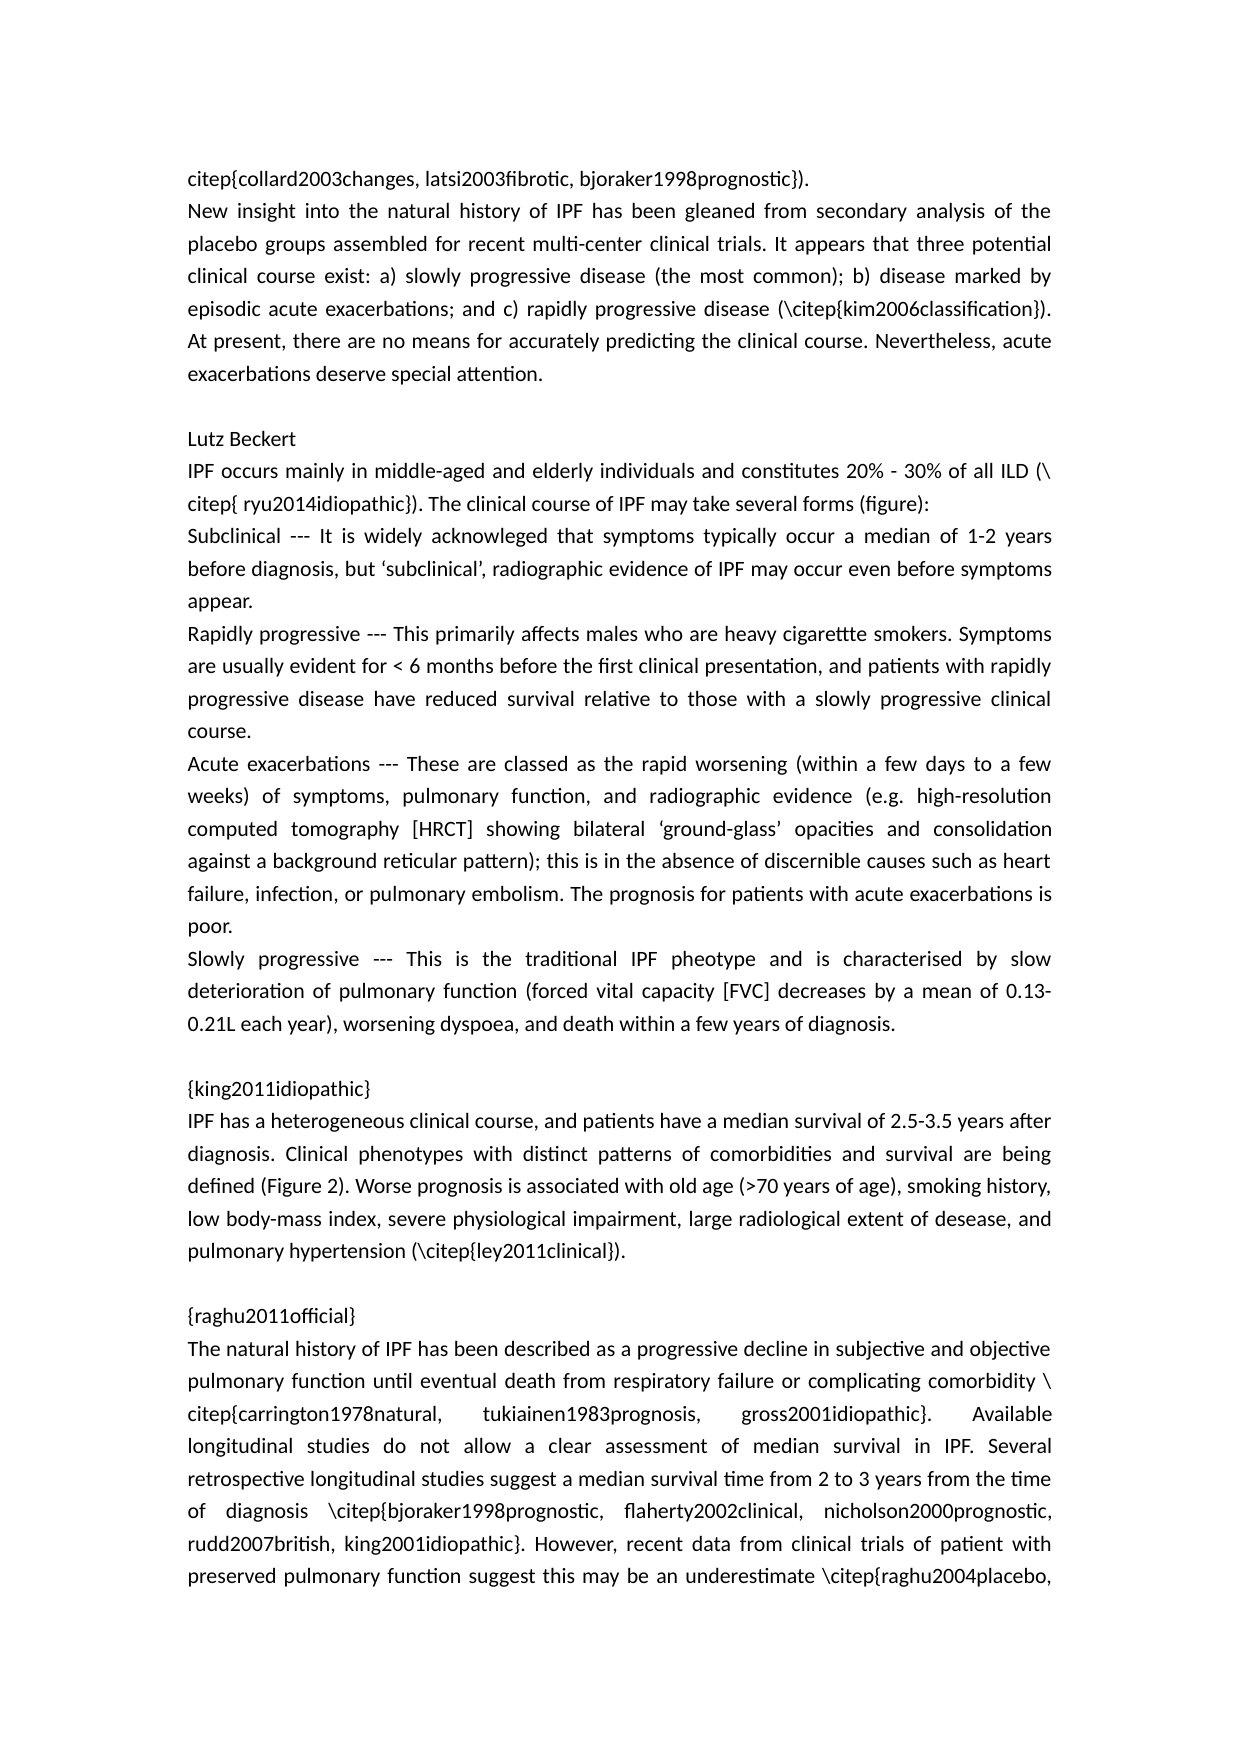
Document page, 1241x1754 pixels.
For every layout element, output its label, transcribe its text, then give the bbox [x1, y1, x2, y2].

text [187, 1332, 1053, 1592]
text Slowly progressive --- This is the traditional IPF pheotype and is characterised by slow deterioration of pulmonary function (forced vital capacity [FVC] decreases by a mean of 0.13-0.21L each year), worsening dyspoea, and death within a few years of diagnosis. [187, 942, 1053, 1039]
text Subclinical --- It is widely acknowleged that symptoms typically occur a median of 1-2 years before diagnosis, but ‘subclinical’, radiographic evidence of IPF may occur even before symptoms appear. [187, 519, 1053, 617]
text {king2011idiopathic} [187, 1072, 1053, 1104]
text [187, 162, 1053, 194]
text IPF occurs mainly in middle-aged and elderly individuals and constitutes 20% - 30% of all ILD (\citep{ ryu2014idiopathic}). The clinical course of IPF may take several forms (figure): [187, 454, 1053, 519]
text New insight into the natural history of IPF has been gleaned from secondary analysis of the placebo groups assembled for recent multi-center clinical trials. It appears that three potential clinical course exist: a) slowly progressive disease (the most common); b) disease marked by episodic acute exacerbations; and c) rapidly progressive disease (\citep{kim2006classification}). At present, there are no means for accurately predicting the clinical course. Nevertheless, acute exacerbations deserve special attention. [187, 194, 1053, 389]
text IPF has a heterogeneous clinical course, and patients have a median survival of 2.5-3.5 years after diagnosis. Clinical phenotypes with distinct patterns of comorbidities and survival are being defined (Figure 2). Worse prognosis is associated with old age (>70 years of age), smoking history, low body-mass index, severe physiological impairment, large radiological extent of desease, and pulmonary hypertension (\citep{ley2011clinical}). [187, 1104, 1053, 1267]
text Acute exacerbations --- These are classed as the rapid worsening (within a few days to a few weeks) of symptoms, pulmonary function, and radiographic evidence (e.g. high-resolution computed tomography [HRCT] showing bilateral ‘ground-glass’ opacities and consolidation against a background reticular pattern); this is in the absence of discernible causes such as heart failure, infection, or pulmonary embolism. The prognosis for patients with acute exacerbations is poor. [187, 747, 1053, 942]
text Lutz Beckert [187, 422, 1053, 454]
text Rapidly progressive --- This primarily affects males who are heavy cigarettte smokers. Symptoms are usually evident for < 6 months before the first clinical presentation, and patients with rapidly progressive disease have reduced survival relative to those with a slowly progressive clinical course. [187, 617, 1053, 747]
text {raghu2011official} [187, 1299, 1053, 1332]
